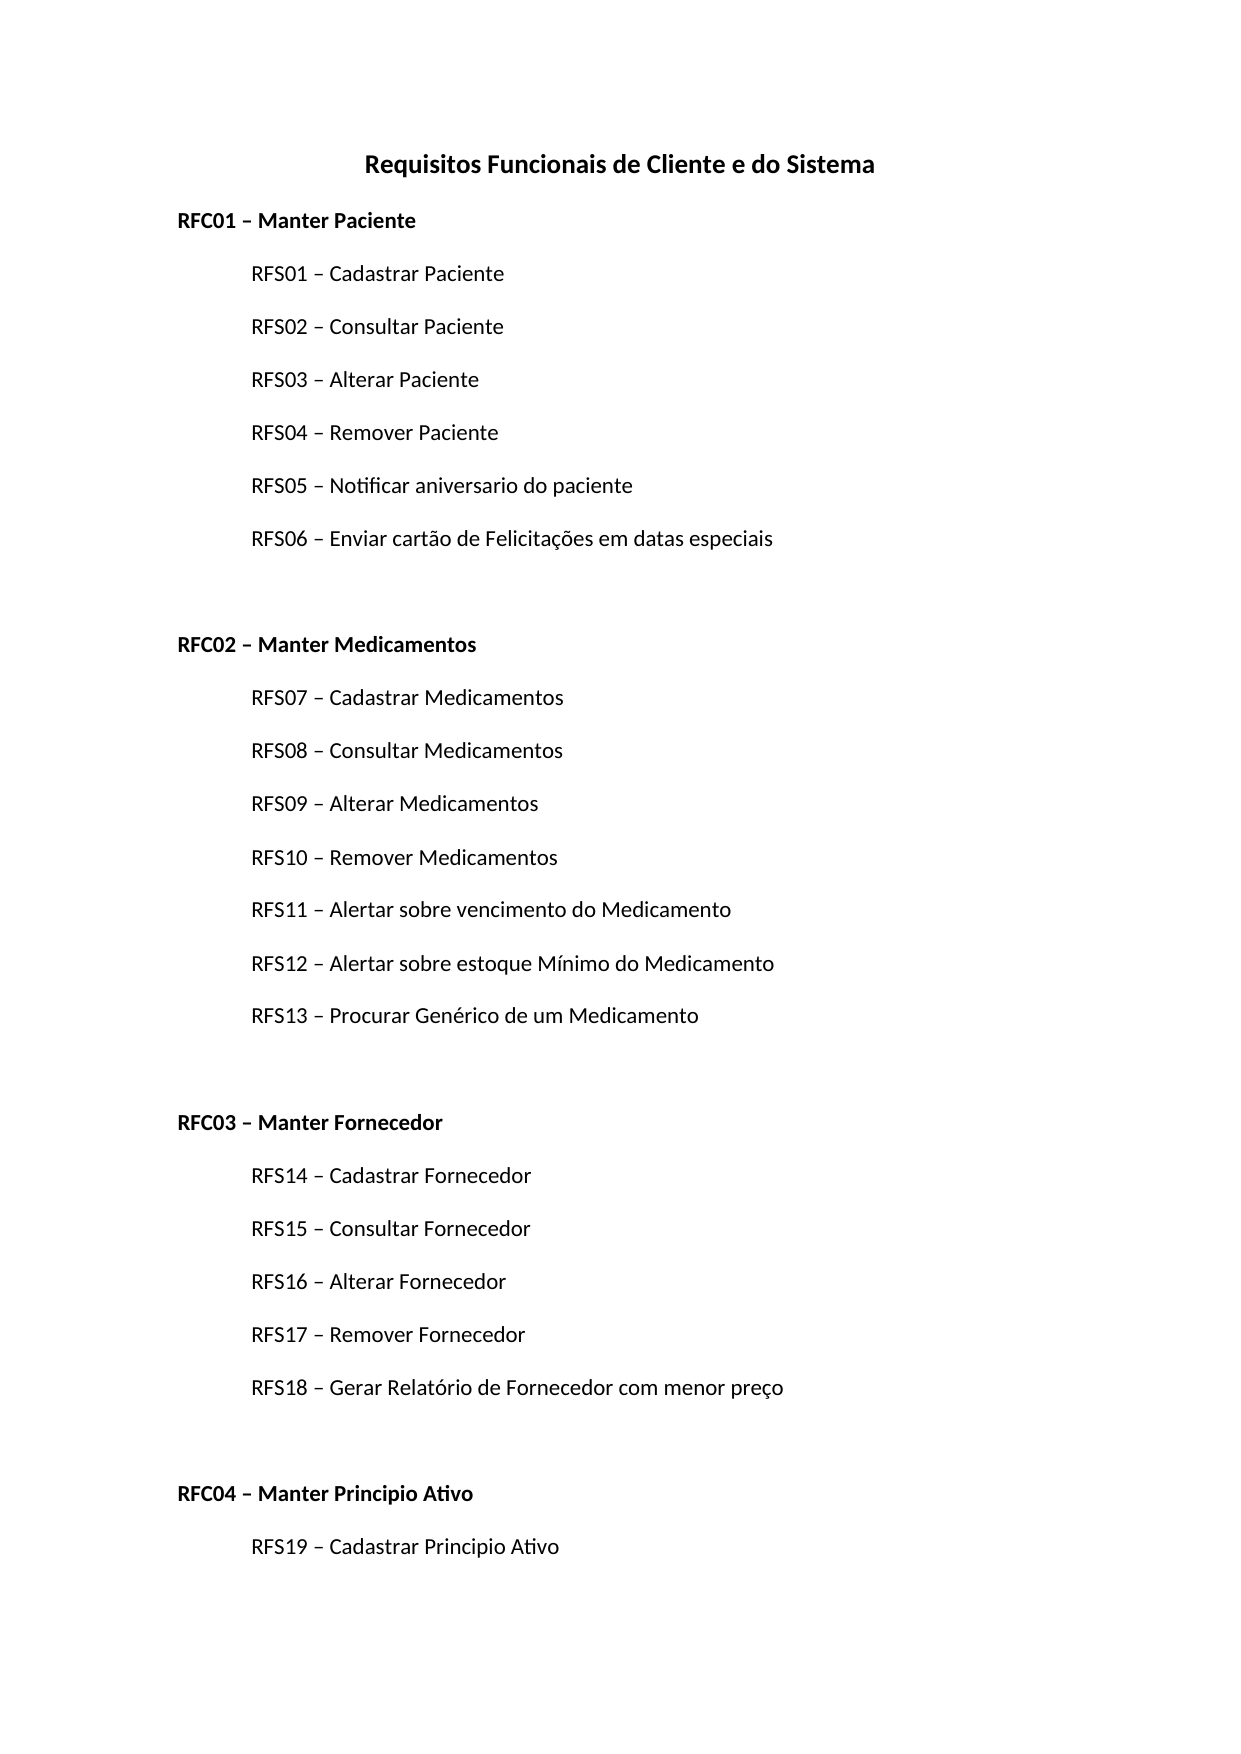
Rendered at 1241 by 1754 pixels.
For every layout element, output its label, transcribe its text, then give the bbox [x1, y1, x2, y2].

text RFS07 – Cadastrar Medicamentos [177, 683, 1063, 712]
text RFS01 – Cadastrar Paciente [177, 259, 1063, 287]
text RFC04 – Manter Principio Ativo [177, 1479, 1063, 1507]
text RFS19 – Cadastrar Principio Ativo [177, 1532, 1063, 1560]
text RFC02 – Manter Medicamentos [177, 631, 1063, 658]
text RFC01 – Manter Paciente [177, 206, 1063, 234]
text RFS13 – Procurar Genérico de um Medicamento [177, 1002, 1063, 1030]
text RFS02 – Consultar Paciente [177, 312, 1063, 340]
text RFS05 – Notificar aniversario do paciente [177, 471, 1063, 499]
text RFS17 – Remover Fornecedor [177, 1320, 1063, 1348]
text RFS12 – Alertar sobre estoque Mínimo do Medicamento [177, 949, 1063, 977]
text RFS06 – Enviar cartão de Felicitações em datas especiais [177, 524, 1063, 552]
text RFS14 – Cadastrar Fornecedor [177, 1161, 1063, 1189]
text Requisitos Funcionais de Cliente e do Sistema [177, 148, 1063, 181]
text RFC03 – Manter Fornecedor [177, 1108, 1063, 1136]
text RFS15 – Consultar Fornecedor [177, 1214, 1063, 1242]
text RFS08 – Consultar Medicamentos [177, 737, 1063, 764]
text RFS04 – Remover Paciente [177, 418, 1063, 446]
text RFS03 – Alterar Paciente [177, 365, 1063, 393]
text RFS09 – Alterar Medicamentos [177, 789, 1063, 818]
text RFS18 – Gerar Relatório de Fornecedor com menor preço [177, 1373, 1063, 1401]
text RFS11 – Alertar sobre vencimento do Medicamento [177, 896, 1063, 924]
text RFS10 – Remover Medicamentos [177, 843, 1063, 871]
text RFS16 – Alterar Fornecedor [177, 1267, 1063, 1295]
